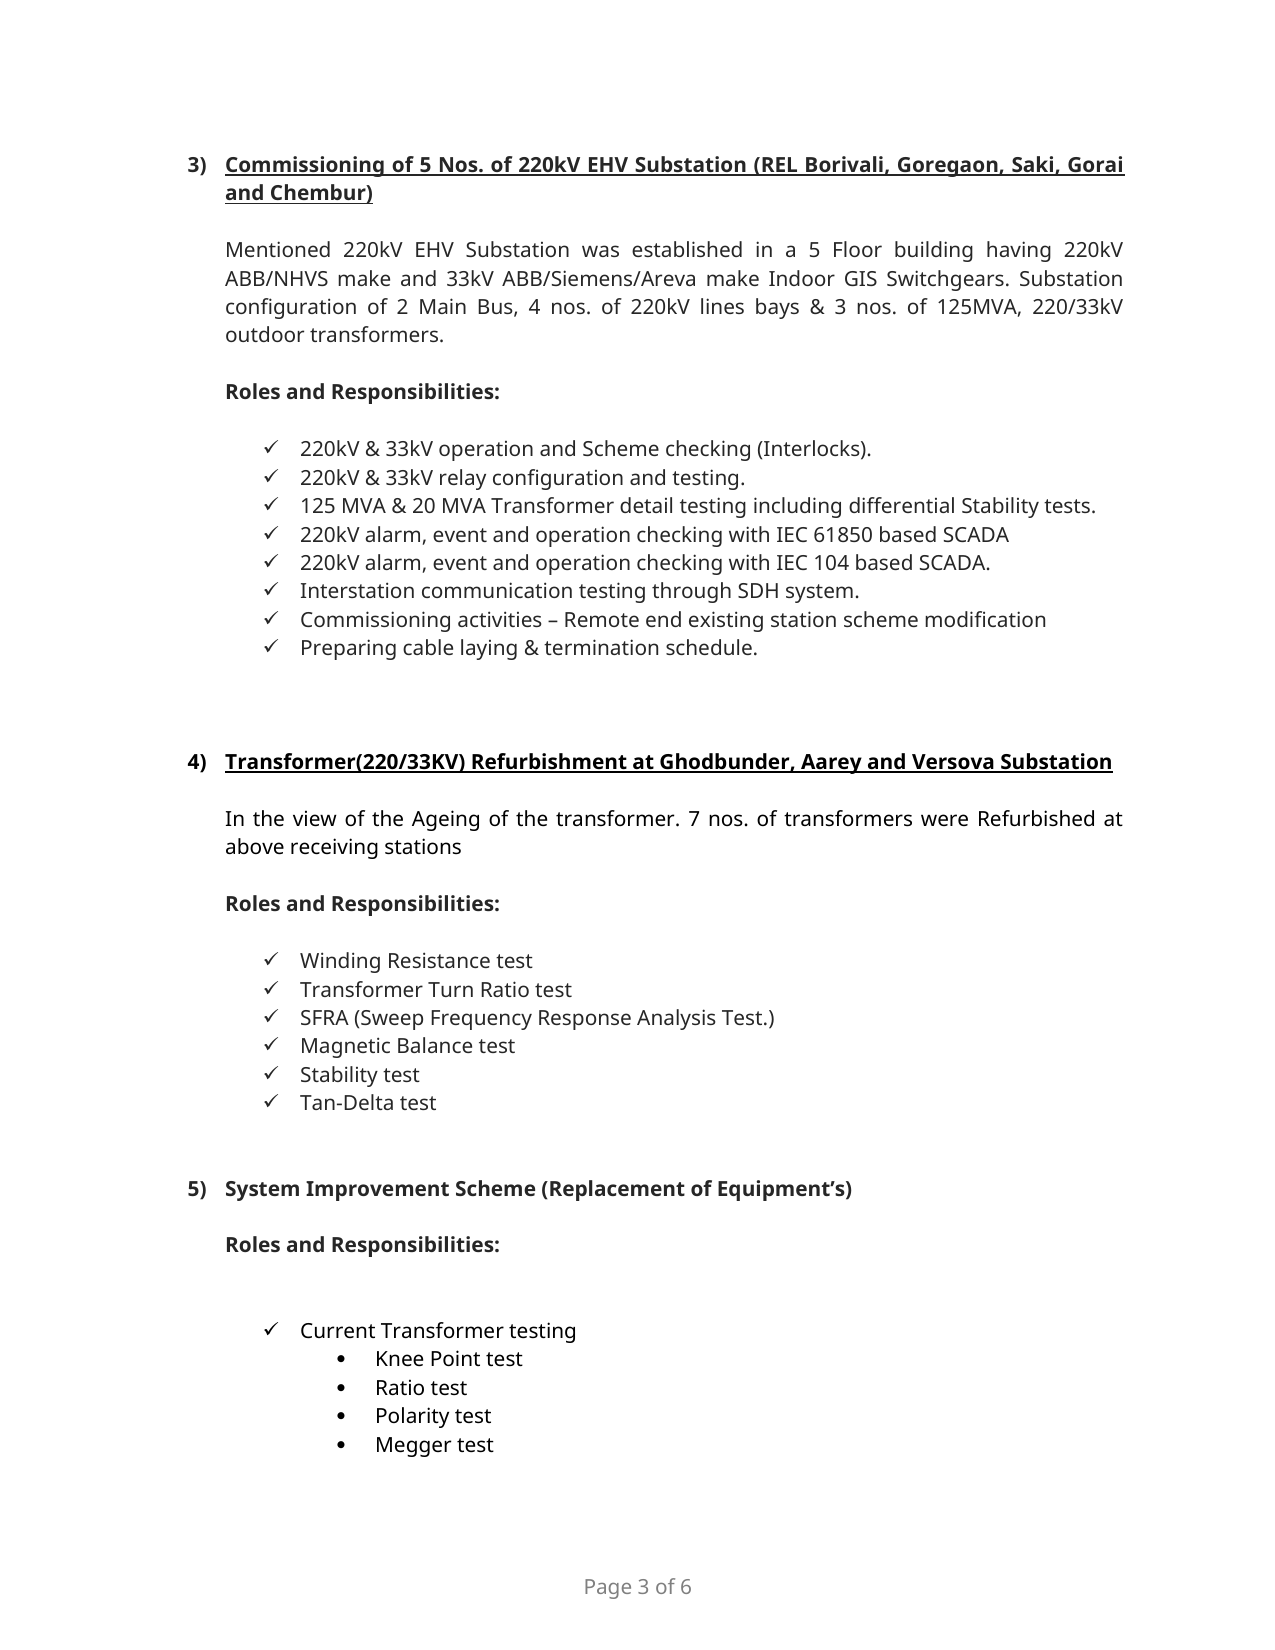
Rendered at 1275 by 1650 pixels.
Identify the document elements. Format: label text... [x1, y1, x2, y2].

list 220kV & 33kV operation and Scheme checking (Interlocks). [262, 434, 1125, 463]
text In the view of the Ageing of the transformer. 7 nos. of transformers were Refurbished at above receiving stations [225, 804, 1125, 861]
list Megger test [337, 1430, 1125, 1458]
list 220kV & 33kV relay configuration and testing. [262, 463, 1125, 491]
list 125 MVA & 20 MVA Transformer detail testing including differential Stability tests. [262, 491, 1125, 520]
list System Improvement Scheme (Replacement of Equipment’s) [187, 1174, 1125, 1202]
list 220kV alarm, event and operation checking with IEC 104 based SCADA. [262, 548, 1125, 577]
list Current Transformer testing [262, 1316, 1125, 1344]
list Commissioning of 5 Nos. of 220kV EHV Substation (REL Borivali, Goregaon, Saki, Gorai and Chembur) [187, 150, 1125, 207]
list Knee Point test [337, 1344, 1125, 1373]
list 220kV alarm, event and operation checking with IEC 61850 based SCADA [262, 520, 1125, 548]
text Roles and Responsibilities: [150, 377, 1125, 406]
text Mentioned 220kV EHV Substation was established in a 5 Floor building having 220kV ABB/NHVS make and 33kV ABB/Siemens/Areva make Indoor GIS Switchgears. Substation configuration of 2 Main Bus, 4 nos. of 220kV lines bays & 3 nos. of 125MVA, 220/33kV outdoor transformers. [225, 235, 1125, 349]
list SFRA (Sweep Frequency Response Analysis Test.) [262, 1003, 1125, 1032]
list Transformer(220/33KV) Refurbishment at Ghodbunder, Aarey and Versova Substation [187, 747, 1125, 776]
list Ratio test [337, 1373, 1125, 1401]
list Tan-Delta test [262, 1088, 1125, 1117]
list Commissioning activities – Remote end existing station scheme modification [262, 605, 1125, 633]
list Stability test [262, 1060, 1125, 1088]
text Roles and Responsibilities: [225, 1231, 1125, 1259]
text Roles and Responsibilities: [150, 889, 1125, 918]
list Transformer Turn Ratio test [262, 975, 1125, 1003]
list Winding Resistance test [262, 946, 1125, 975]
list Magnetic Balance test [262, 1032, 1125, 1060]
list Interstation communication testing through SDH system. [262, 577, 1125, 605]
list Preparing cable laying & termination schedule. [262, 633, 1125, 662]
list Polarity test [337, 1401, 1125, 1430]
